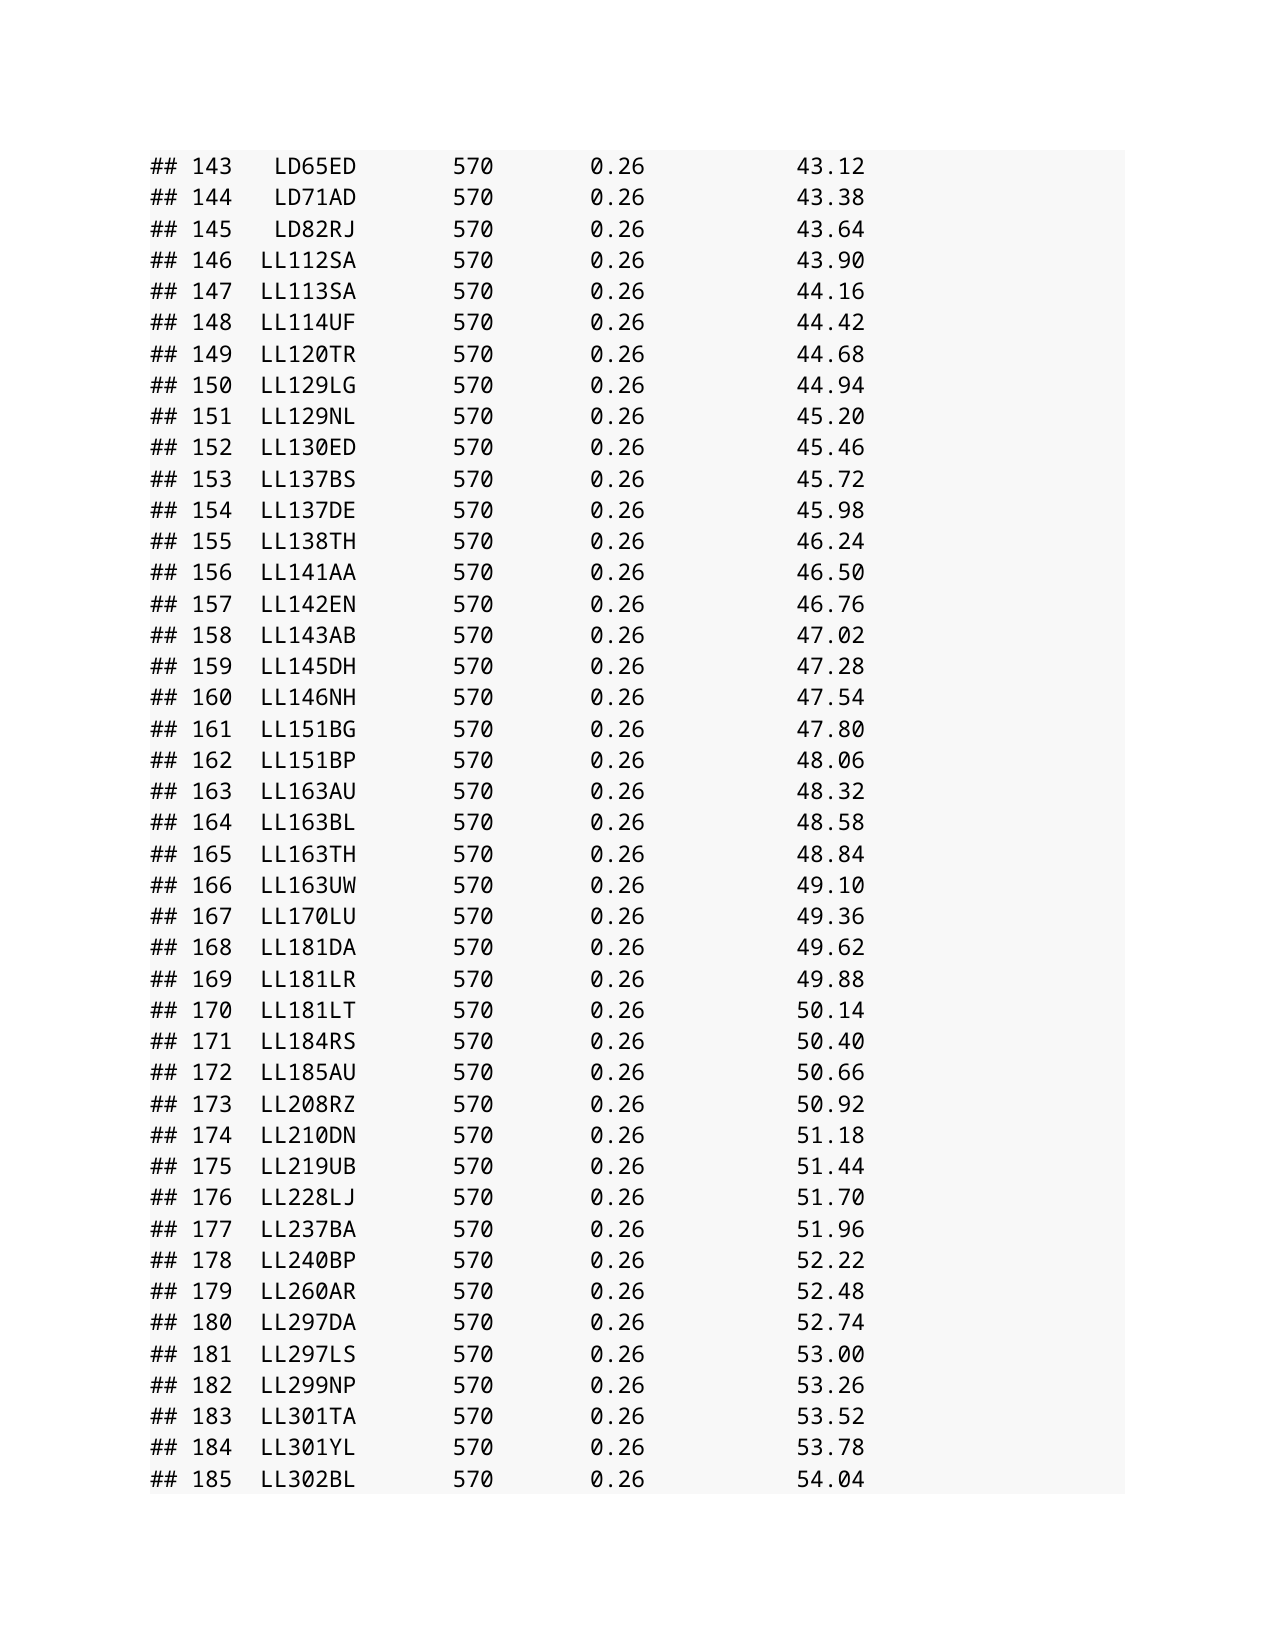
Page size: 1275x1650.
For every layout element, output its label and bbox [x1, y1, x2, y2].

text [150, 150, 1125, 1494]
